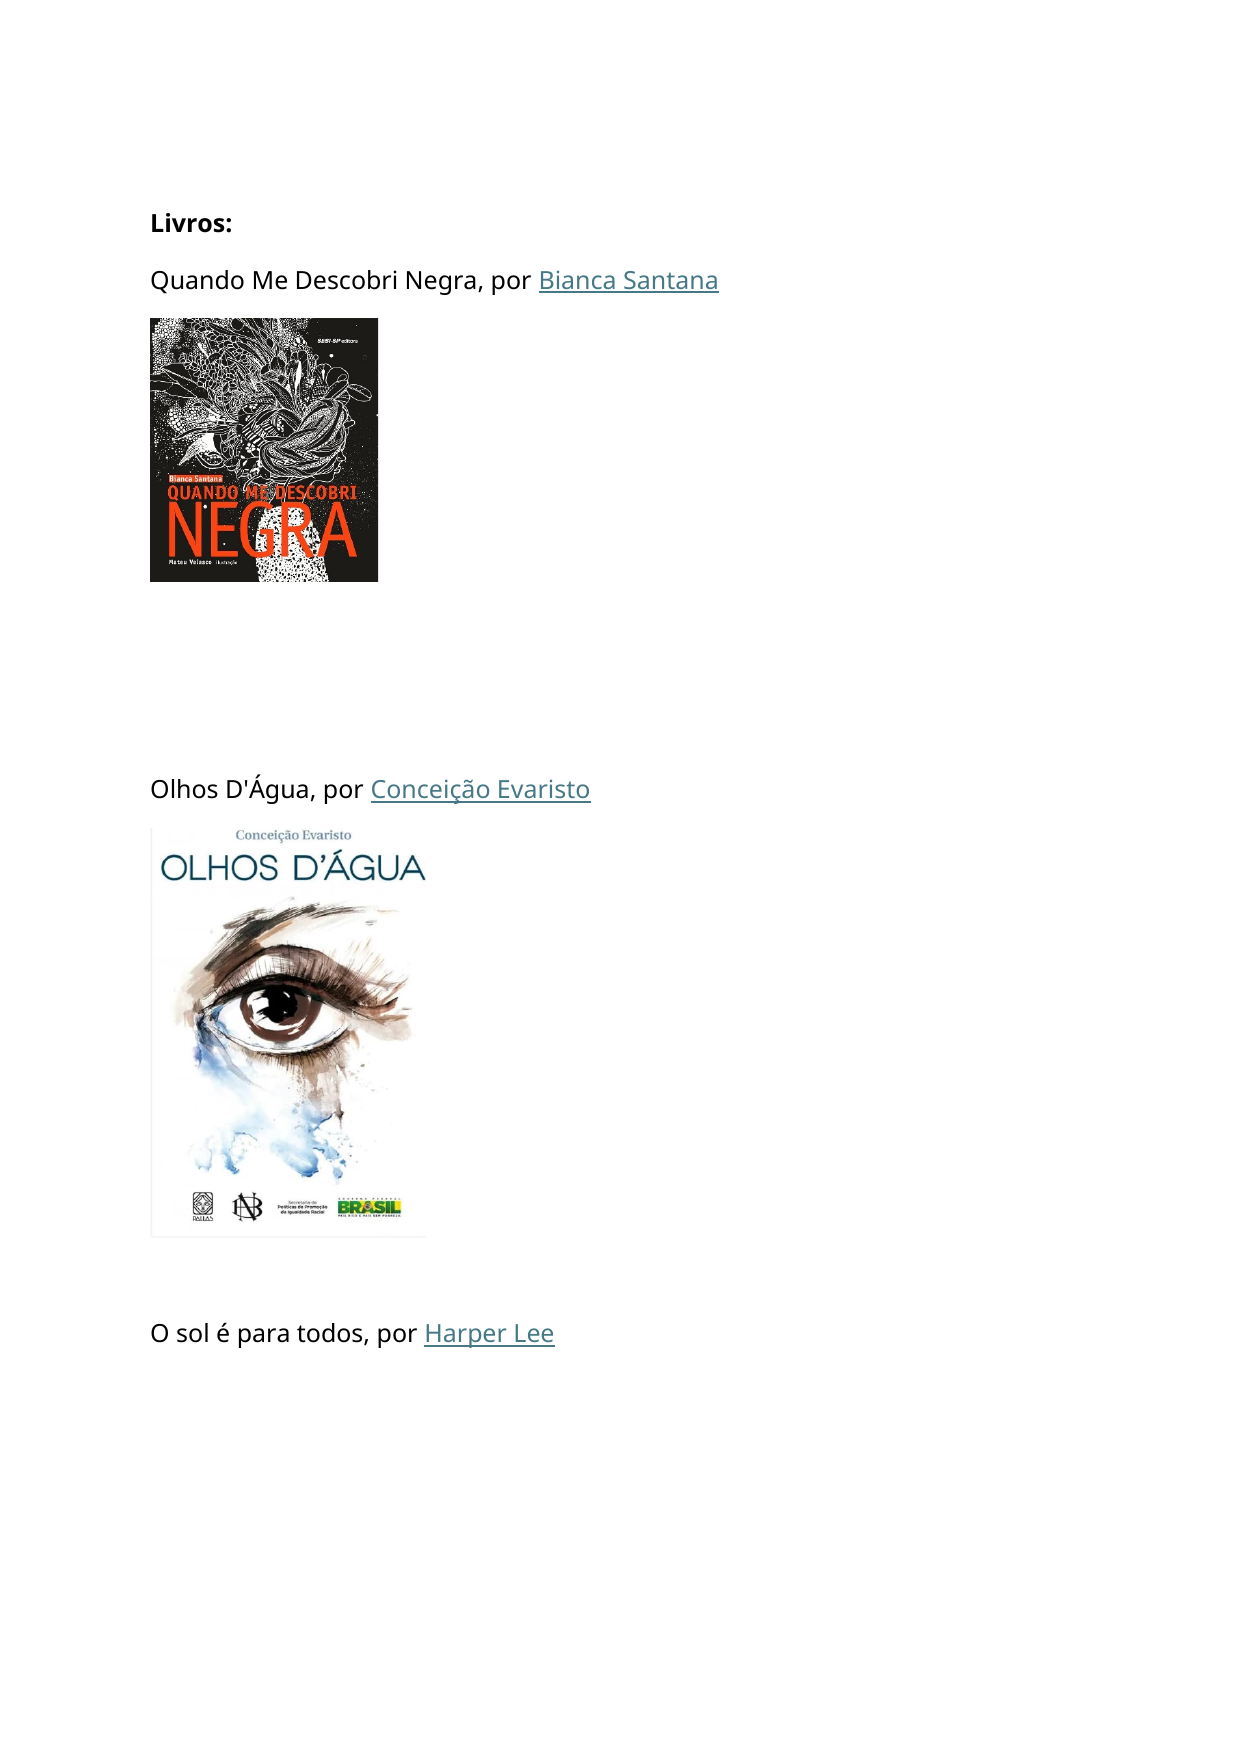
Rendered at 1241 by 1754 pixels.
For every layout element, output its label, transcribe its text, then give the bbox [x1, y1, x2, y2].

text Quando Me Descobri Negra, por Bianca Santana [150, 262, 1090, 296]
picture [150, 828, 427, 1238]
picture [150, 318, 379, 582]
text O sol é para todos, por Harper Lee [150, 1316, 1090, 1350]
text Livros: [150, 206, 1090, 240]
text Olhos D'Água, por Conceição Evaristo [150, 772, 1090, 806]
